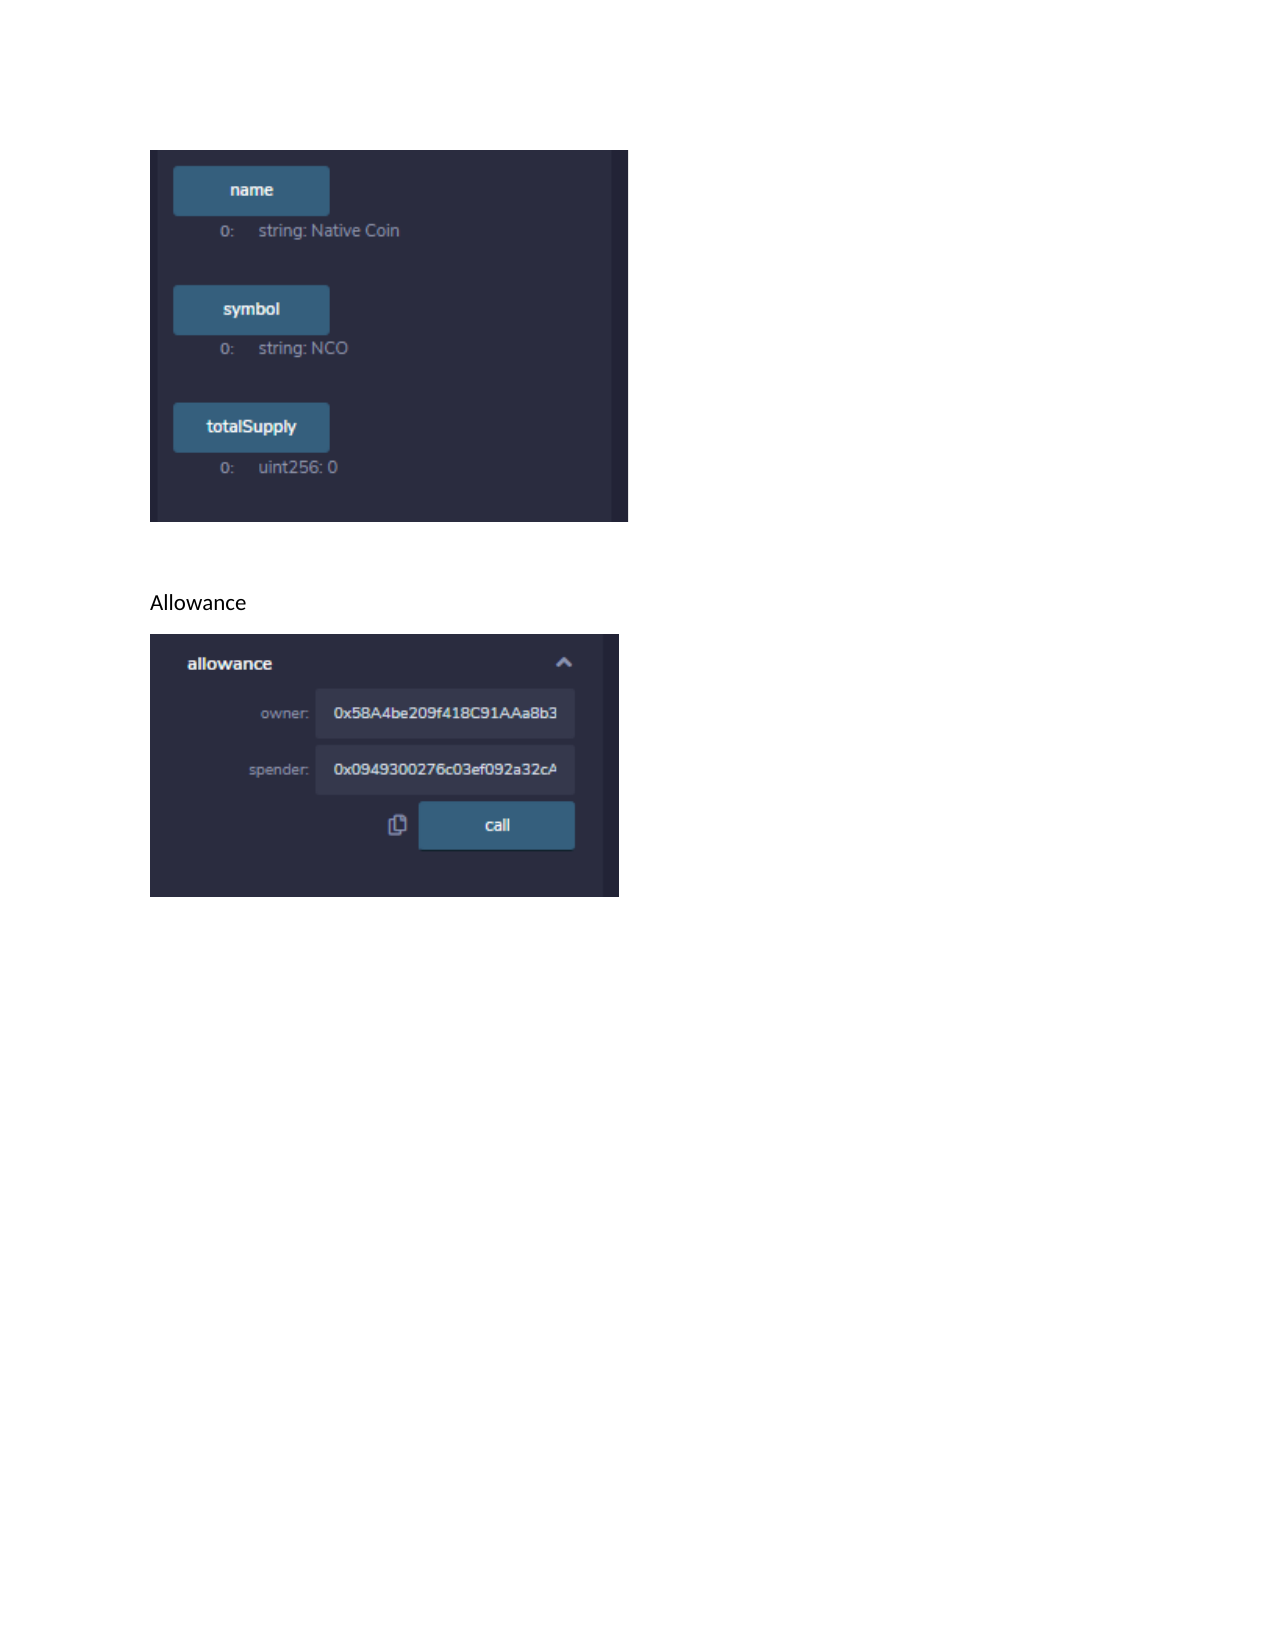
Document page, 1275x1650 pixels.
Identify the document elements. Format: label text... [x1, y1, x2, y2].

text Allowance [150, 588, 1125, 616]
picture [150, 150, 629, 522]
picture [150, 634, 619, 897]
